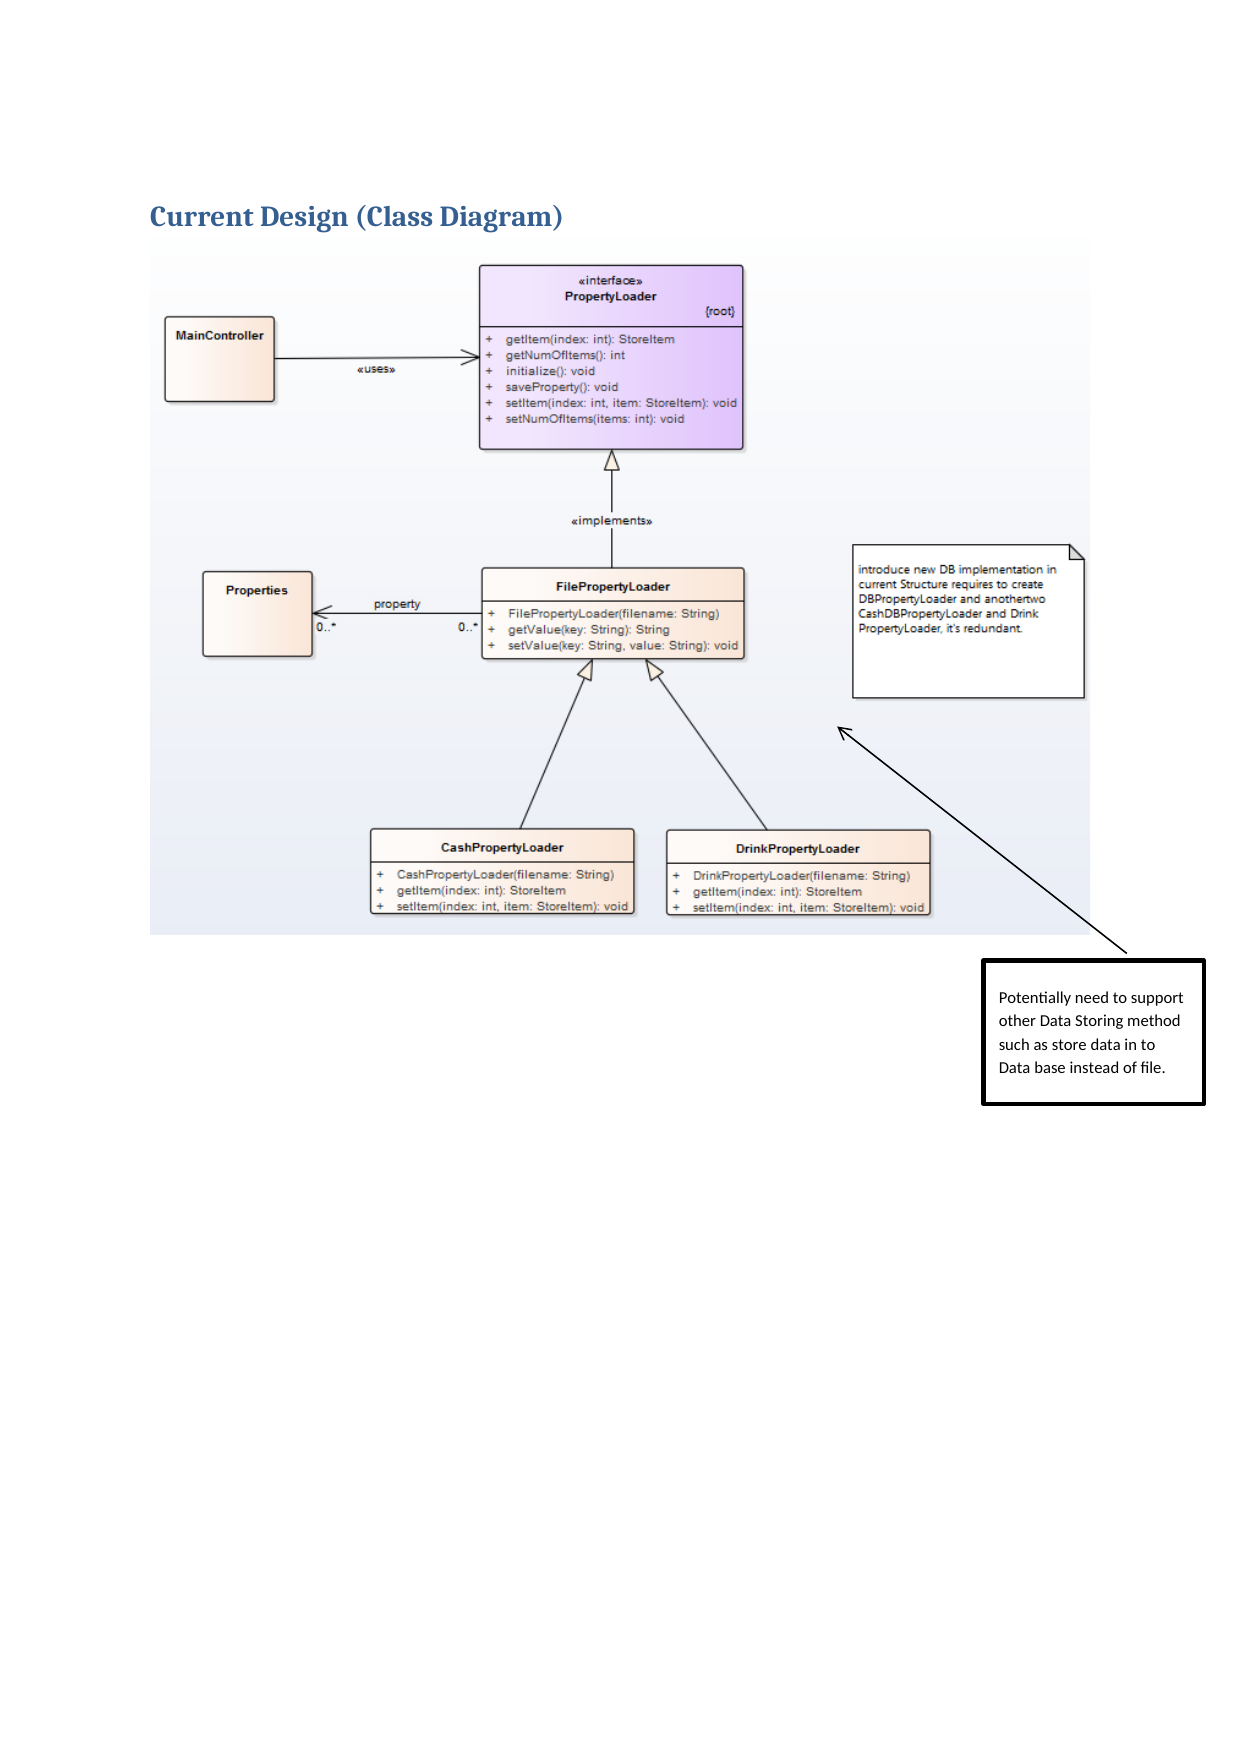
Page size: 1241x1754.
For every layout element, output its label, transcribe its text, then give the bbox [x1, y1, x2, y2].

picture [150, 238, 1091, 935]
subtitle Current Design (Class Diagram) [150, 200, 1090, 233]
